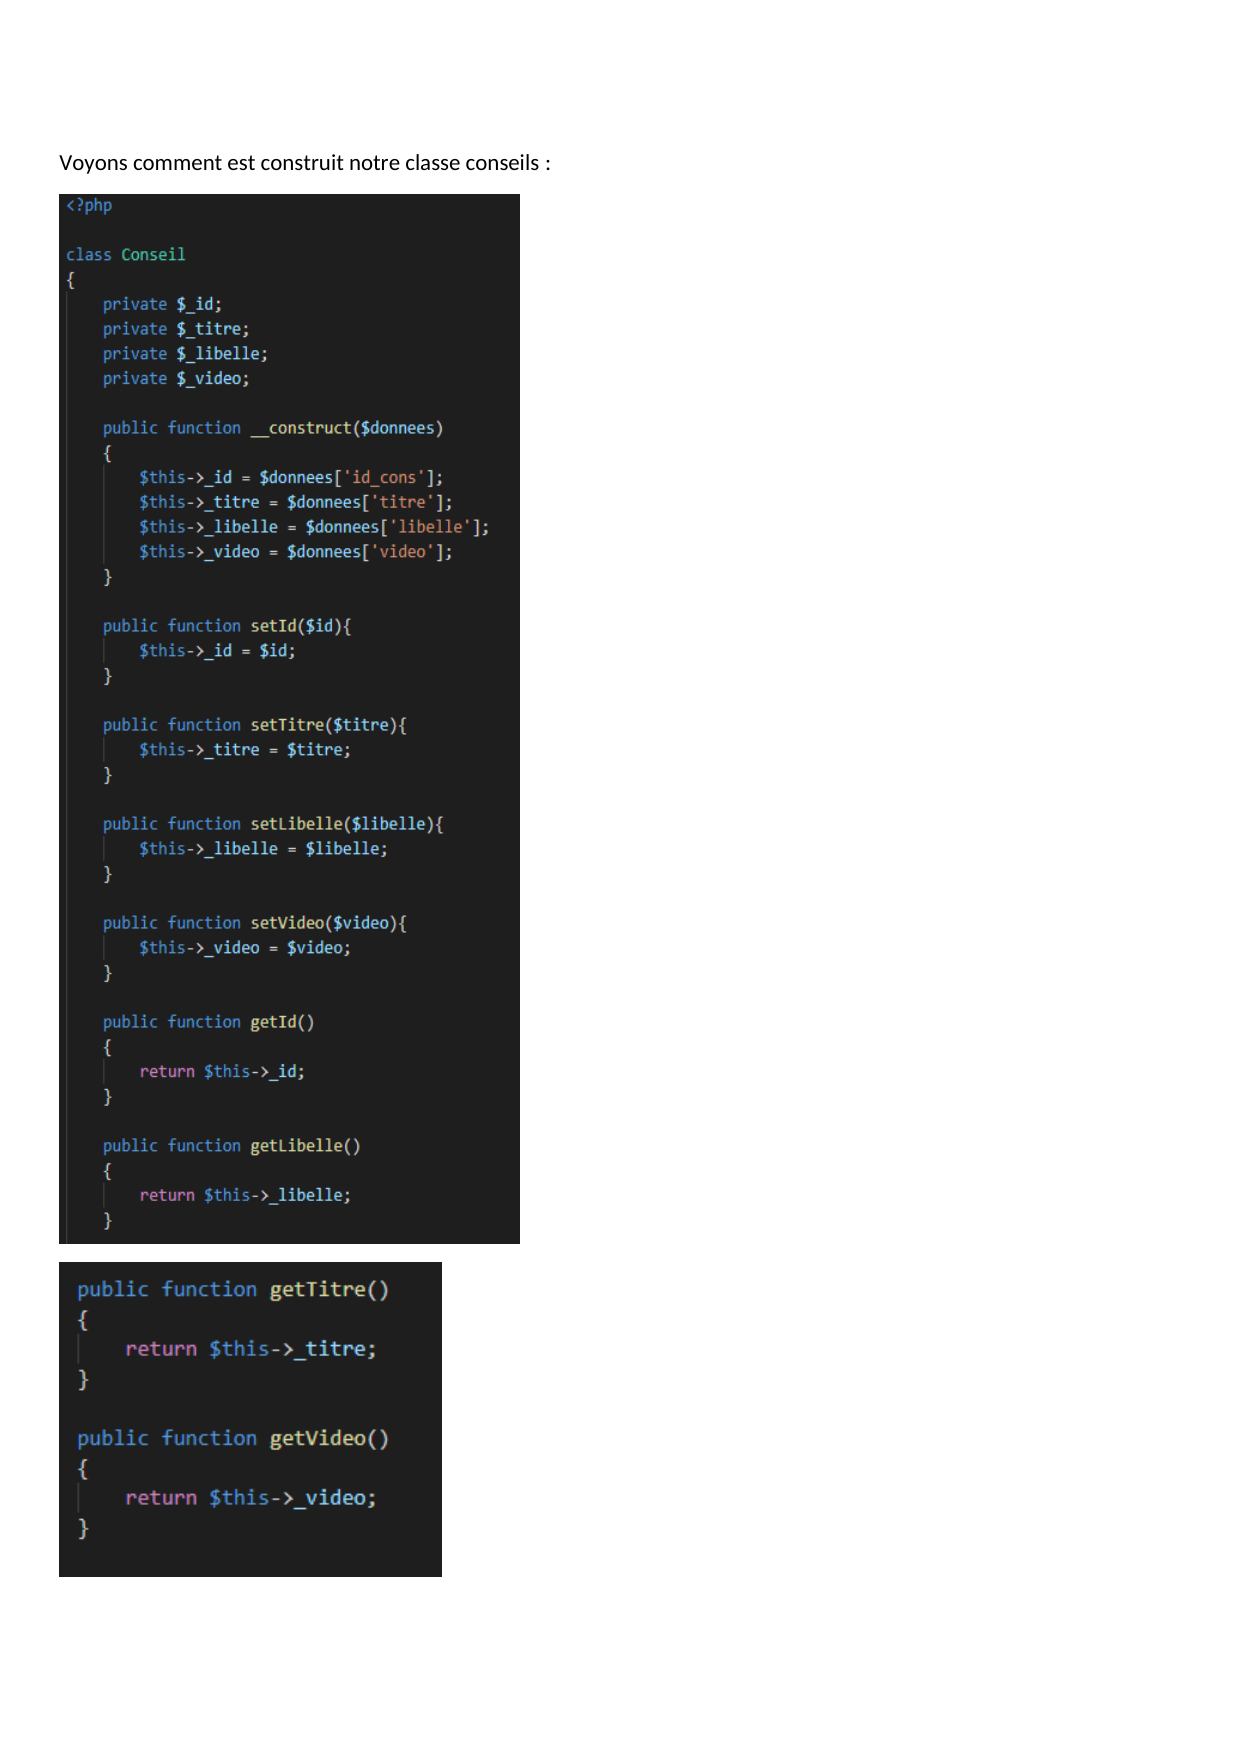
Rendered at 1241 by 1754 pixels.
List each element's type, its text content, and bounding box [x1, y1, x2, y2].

picture [59, 194, 520, 1244]
picture [59, 1262, 442, 1577]
text Voyons comment est construit notre classe conseils : [59, 148, 1181, 176]
